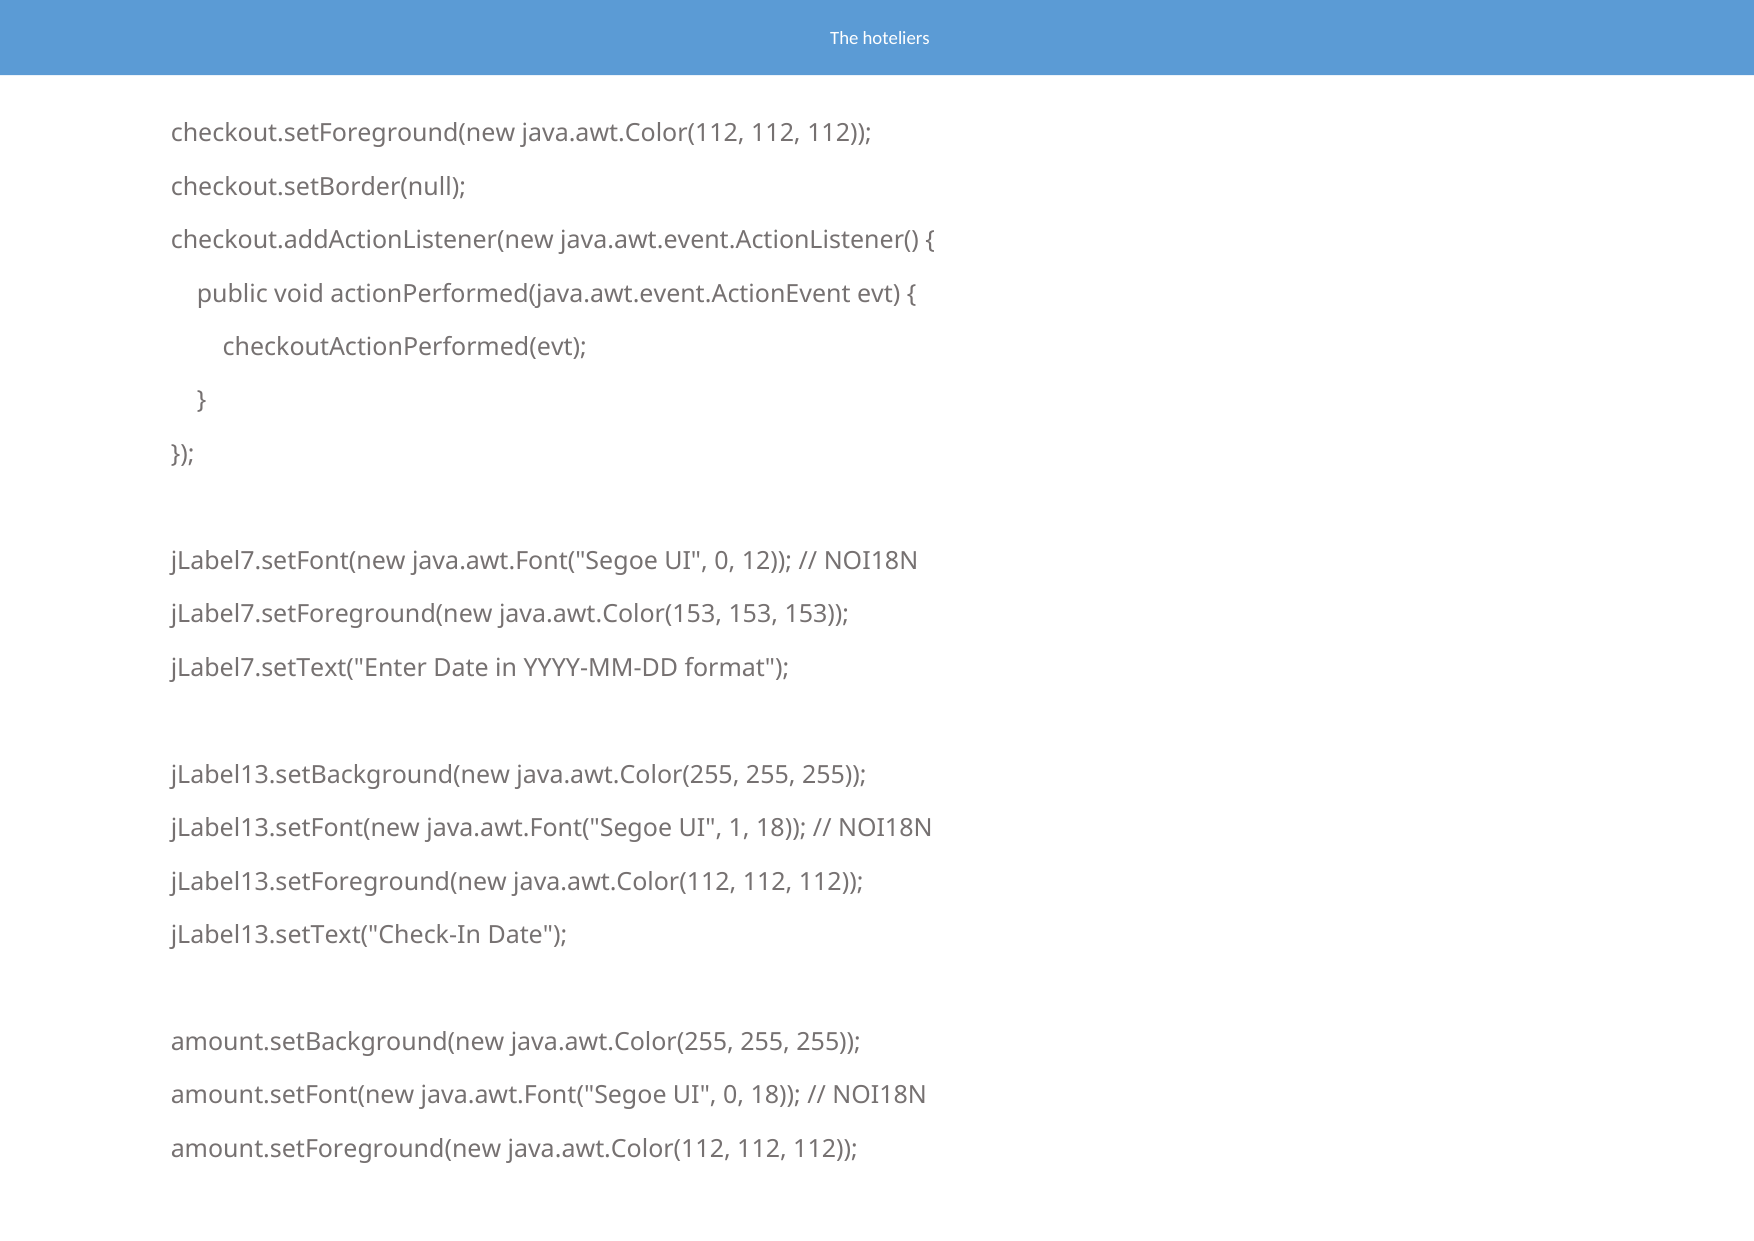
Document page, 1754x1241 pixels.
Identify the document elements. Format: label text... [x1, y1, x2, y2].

text jLabel7.setText("Enter Date in YYYY-MM-DD format"); [119, 649, 1679, 683]
text jLabel13.setFont(new java.awt.Font("Segoe UI", 1, 18)); // NOI18N [119, 810, 1679, 844]
text } [119, 382, 1679, 416]
text public void actionPerformed(java.awt.event.ActionEvent evt) { [119, 275, 1679, 309]
text amount.setForeground(new java.awt.Color(112, 112, 112)); [119, 1130, 1679, 1164]
text checkoutActionPerformed(evt); [119, 329, 1679, 363]
text amount.setFont(new java.awt.Font("Segoe UI", 0, 18)); // NOI18N [119, 1077, 1679, 1111]
text jLabel13.setBackground(new java.awt.Color(255, 255, 255)); [119, 756, 1679, 790]
text jLabel13.setForeground(new java.awt.Color(112, 112, 112)); [119, 863, 1679, 897]
text checkout.addActionListener(new java.awt.event.ActionListener() { [119, 222, 1679, 256]
text checkout.setForeground(new java.awt.Color(112, 112, 112)); [119, 115, 1679, 149]
text jLabel7.setForeground(new java.awt.Color(153, 153, 153)); [119, 596, 1679, 630]
text jLabel7.setFont(new java.awt.Font("Segoe UI", 0, 12)); // NOI18N [119, 542, 1679, 577]
text amount.setBackground(new java.awt.Color(255, 255, 255)); [119, 1023, 1679, 1057]
text }); [119, 436, 1679, 470]
text checkout.setBorder(null); [119, 168, 1679, 202]
text jLabel13.setText("Check-In Date"); [119, 917, 1679, 951]
